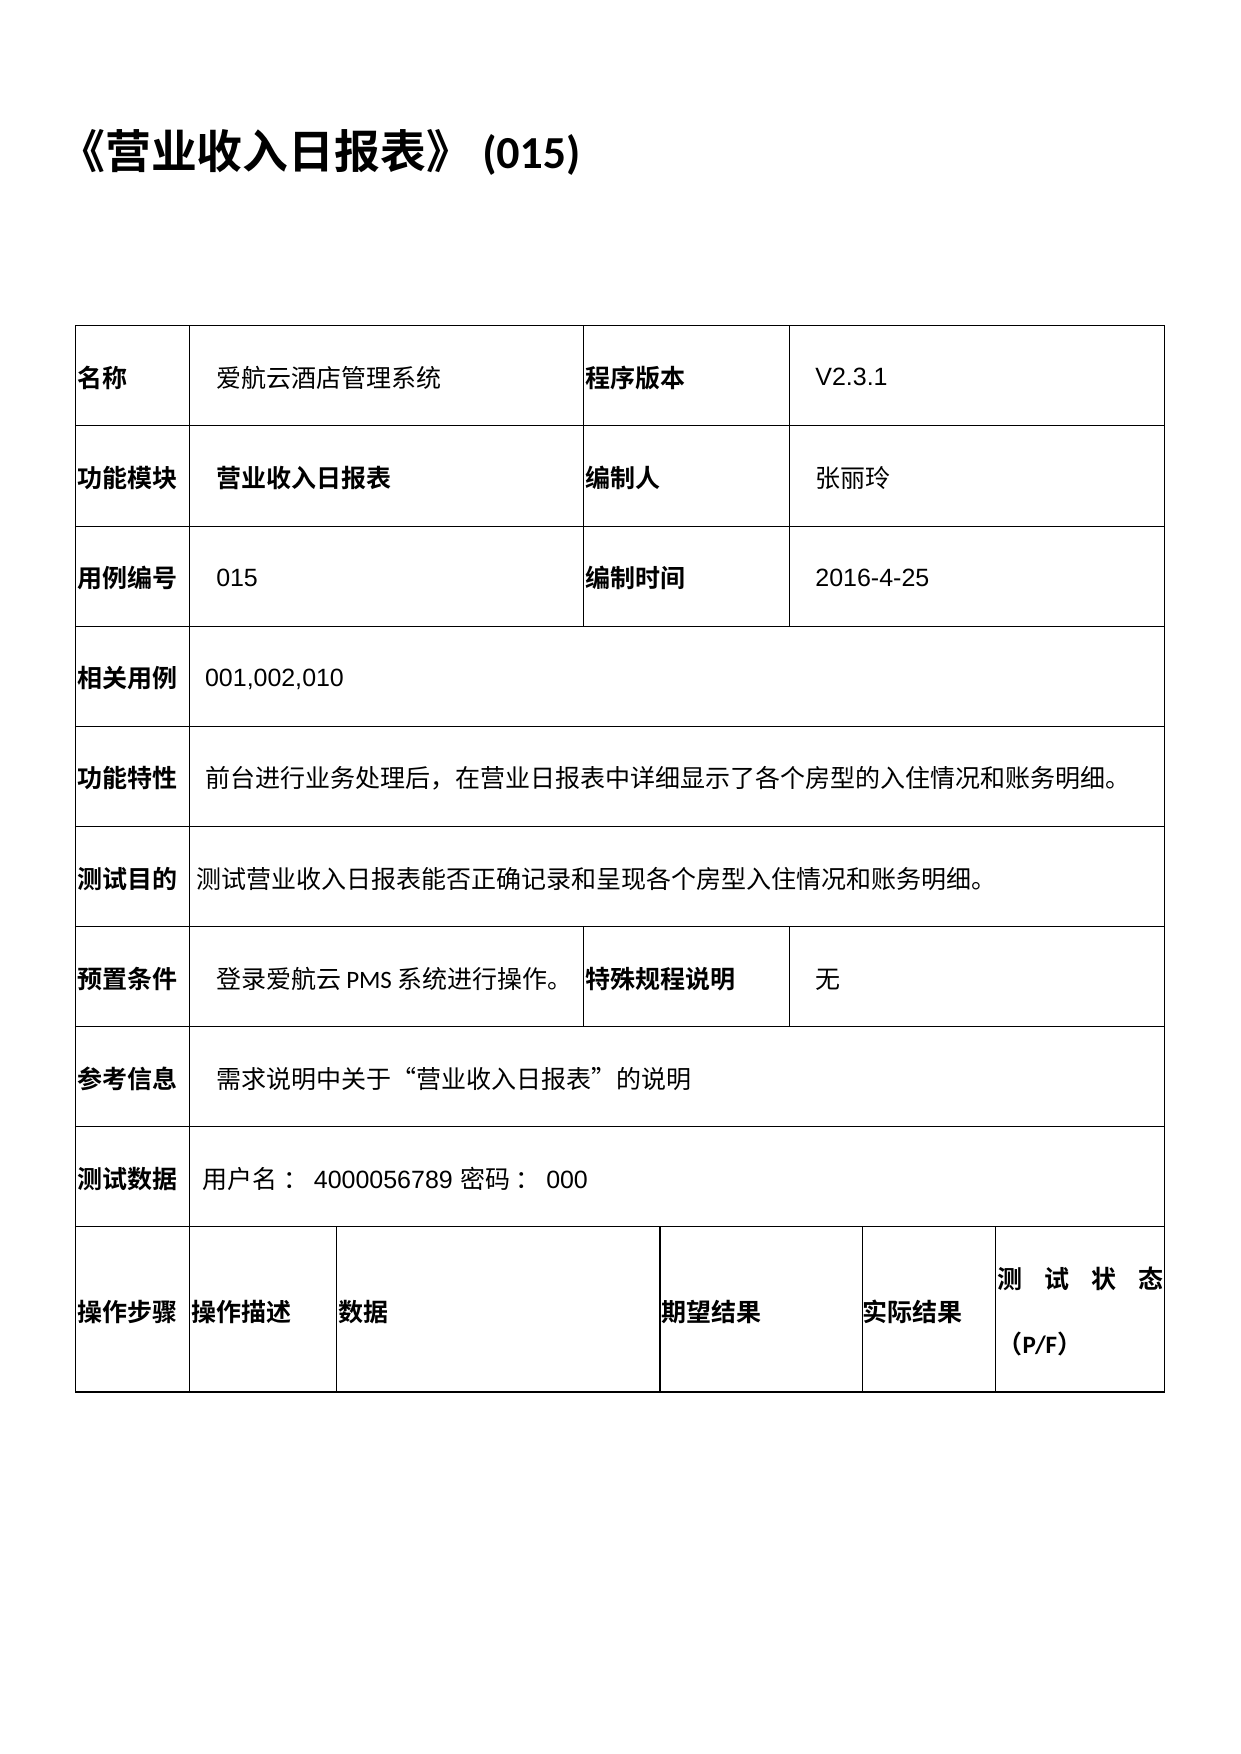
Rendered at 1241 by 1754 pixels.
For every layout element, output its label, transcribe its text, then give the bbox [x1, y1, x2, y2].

table_cell 015 [190, 527, 583, 626]
table_cell 测试数据 [76, 1127, 189, 1226]
table_header V2.3.1 [790, 326, 1164, 425]
table_cell 操作步骤 [76, 1227, 189, 1391]
table_cell 预置条件 [76, 927, 189, 1026]
table_cell 张丽玲 [790, 426, 1164, 526]
table_cell 测试目的 [76, 827, 189, 926]
table_cell 测试状态（P/F） [996, 1227, 1164, 1391]
table_cell 编制时间 [584, 527, 789, 626]
table_cell 实际结果 [863, 1227, 995, 1391]
table_cell 功能特性 [76, 727, 189, 826]
table_cell 前台进行业务处理后，在营业日报表中详细显示了各个房型的入住情况和账务明细。 [190, 727, 1164, 826]
table_cell 2016-4-25 [790, 527, 1164, 626]
table_cell 功能模块 [76, 426, 189, 526]
table_cell 营业收入日报表 [190, 426, 583, 526]
table_cell 需求说明中关于“营业收入日报表”的说明 [190, 1027, 1164, 1126]
table_cell 期望结果 [661, 1227, 862, 1391]
table_cell 参考信息 [76, 1027, 189, 1126]
table_cell 无 [790, 927, 1164, 1026]
table_cell 数据 [337, 1227, 659, 1391]
table_cell 登录爱航云PMS系统进行操作。 [190, 927, 583, 1026]
subtitle 《营业收入日报表》 (015) [59, 100, 1181, 197]
table_cell 测试营业收入日报表能否正确记录和呈现各个房型入住情况和账务明细。 [190, 827, 1164, 926]
table_cell 用例编号 [76, 527, 189, 626]
table_cell 特殊规程说明 [584, 927, 789, 1026]
table_cell 操作描述 [190, 1227, 336, 1391]
table_cell 用户名 ： 4000056789 密码 ： 000 [190, 1127, 1164, 1226]
table_header 程序版本 [584, 326, 789, 425]
table_cell 编制人 [584, 426, 789, 526]
table_cell 001,002,010 [190, 627, 1164, 726]
table_cell 相关用例 [76, 627, 189, 726]
table_header 爱航云酒店管理系统 [190, 326, 583, 425]
table_header 名称 [76, 326, 189, 425]
